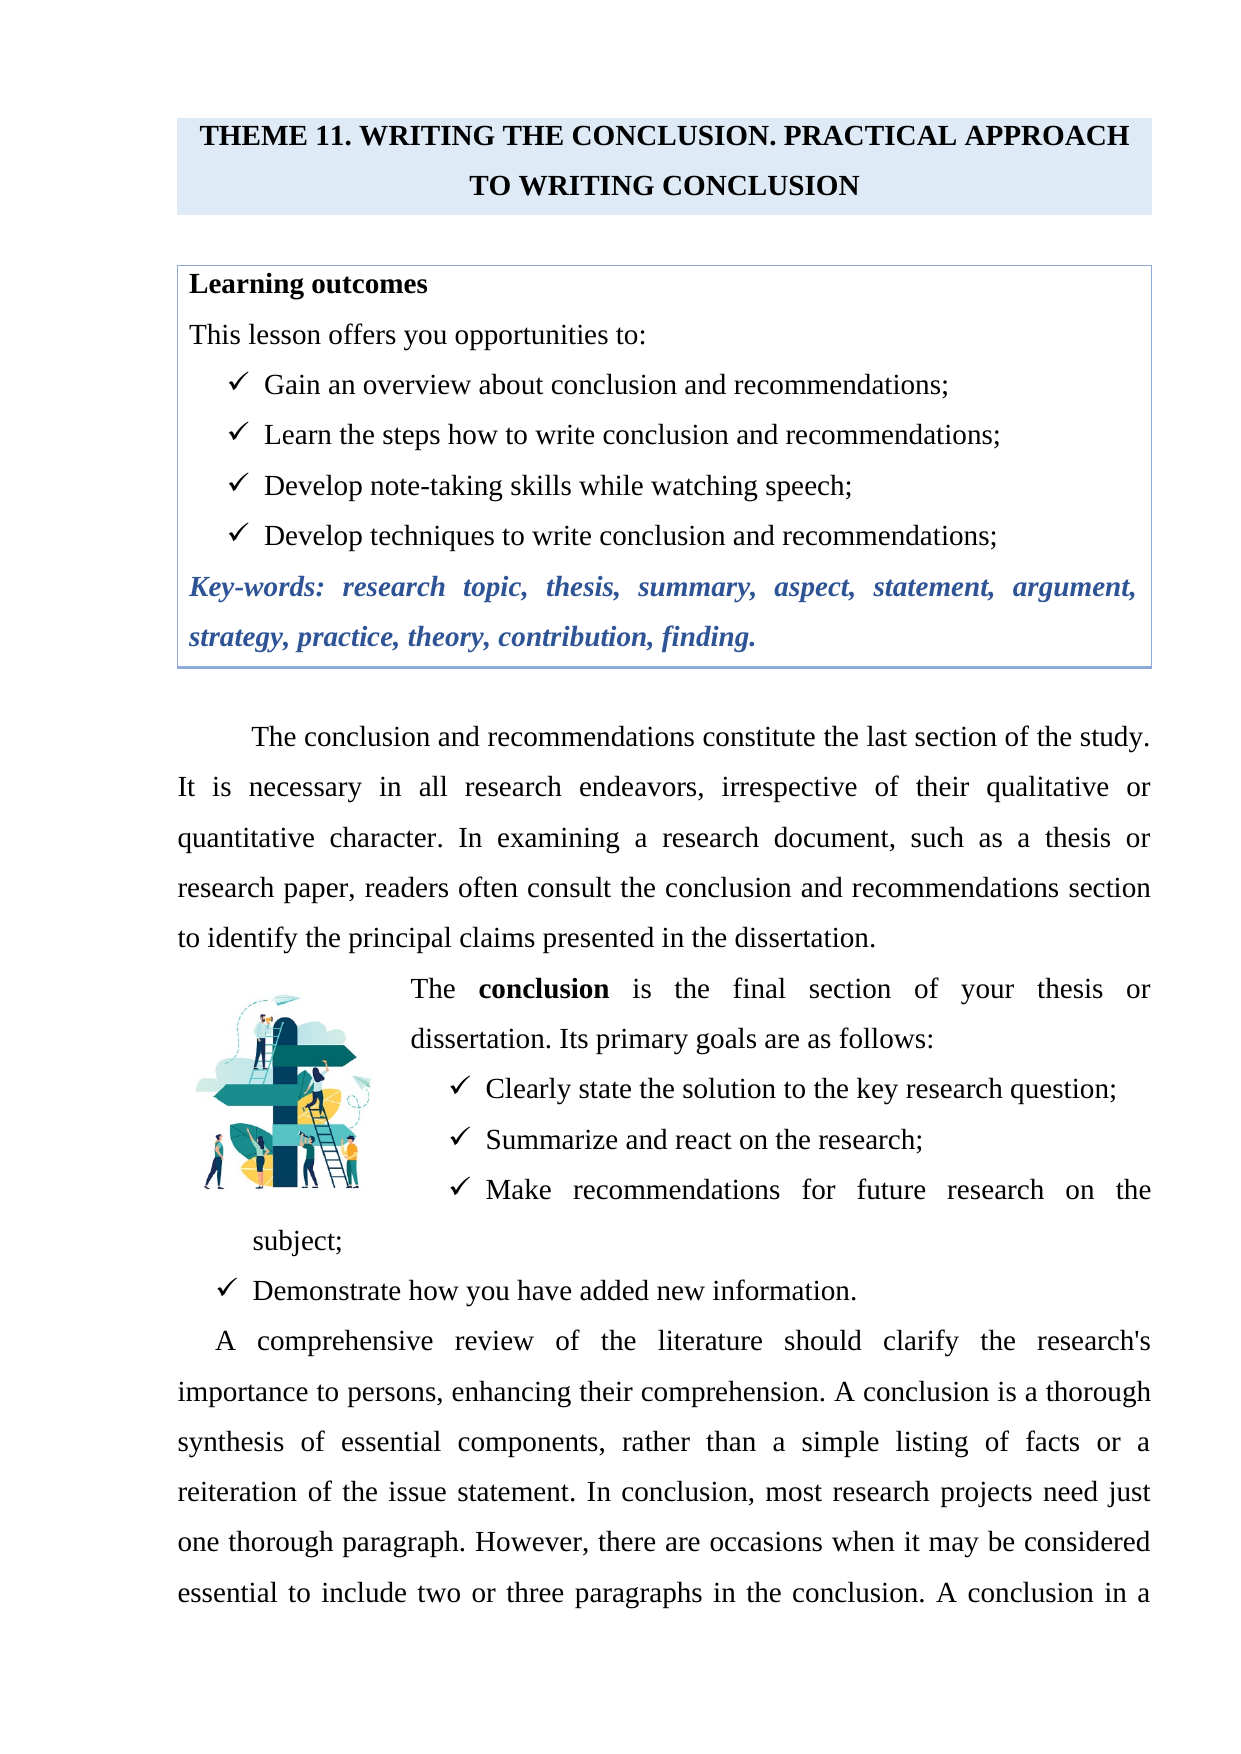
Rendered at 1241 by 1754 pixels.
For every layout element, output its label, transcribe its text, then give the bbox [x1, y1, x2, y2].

list Summarize and react on the research; [392, 1122, 1152, 1155]
table_header Learning outcomes This lesson offers you opportunities to: Gain an overview about conclusion and recommendations; Learn the steps how to write conclusion and recommendations; Develop note-taking skills while watching speech; Develop techniques to write conclusion and recommendations; Key-words: research topic, thesis, summary, aspect, statement, argument, strategy, practice, theory, contribution, finding. [178, 266, 1151, 666]
text The conclusion and recommendations constitute the last section of the study. It is necessary in all research endeavors, irrespective of their qualitative or quantitative character. In examining a research document, such as a thesis or research paper, readers often consult the conclusion and recommendations section to identify the principal claims presented in the dissertation. [177, 719, 1152, 954]
text The conclusion is the final section of your thesis or dissertation. Its primary goals are as follows: [177, 971, 1152, 1054]
list Clearly state the solution to the key research question; [392, 1071, 1152, 1105]
list Make recommendations for future research on the subject; [215, 1172, 1152, 1256]
list Demonstrate how you have added new information. [215, 1273, 1152, 1307]
picture [172, 980, 392, 1205]
table_header THEME 11. WRITING THE CONCLUSION. PRACTICAL APPROACH TO WRITING CONCLUSION [177, 118, 1152, 215]
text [177, 1323, 1152, 1608]
